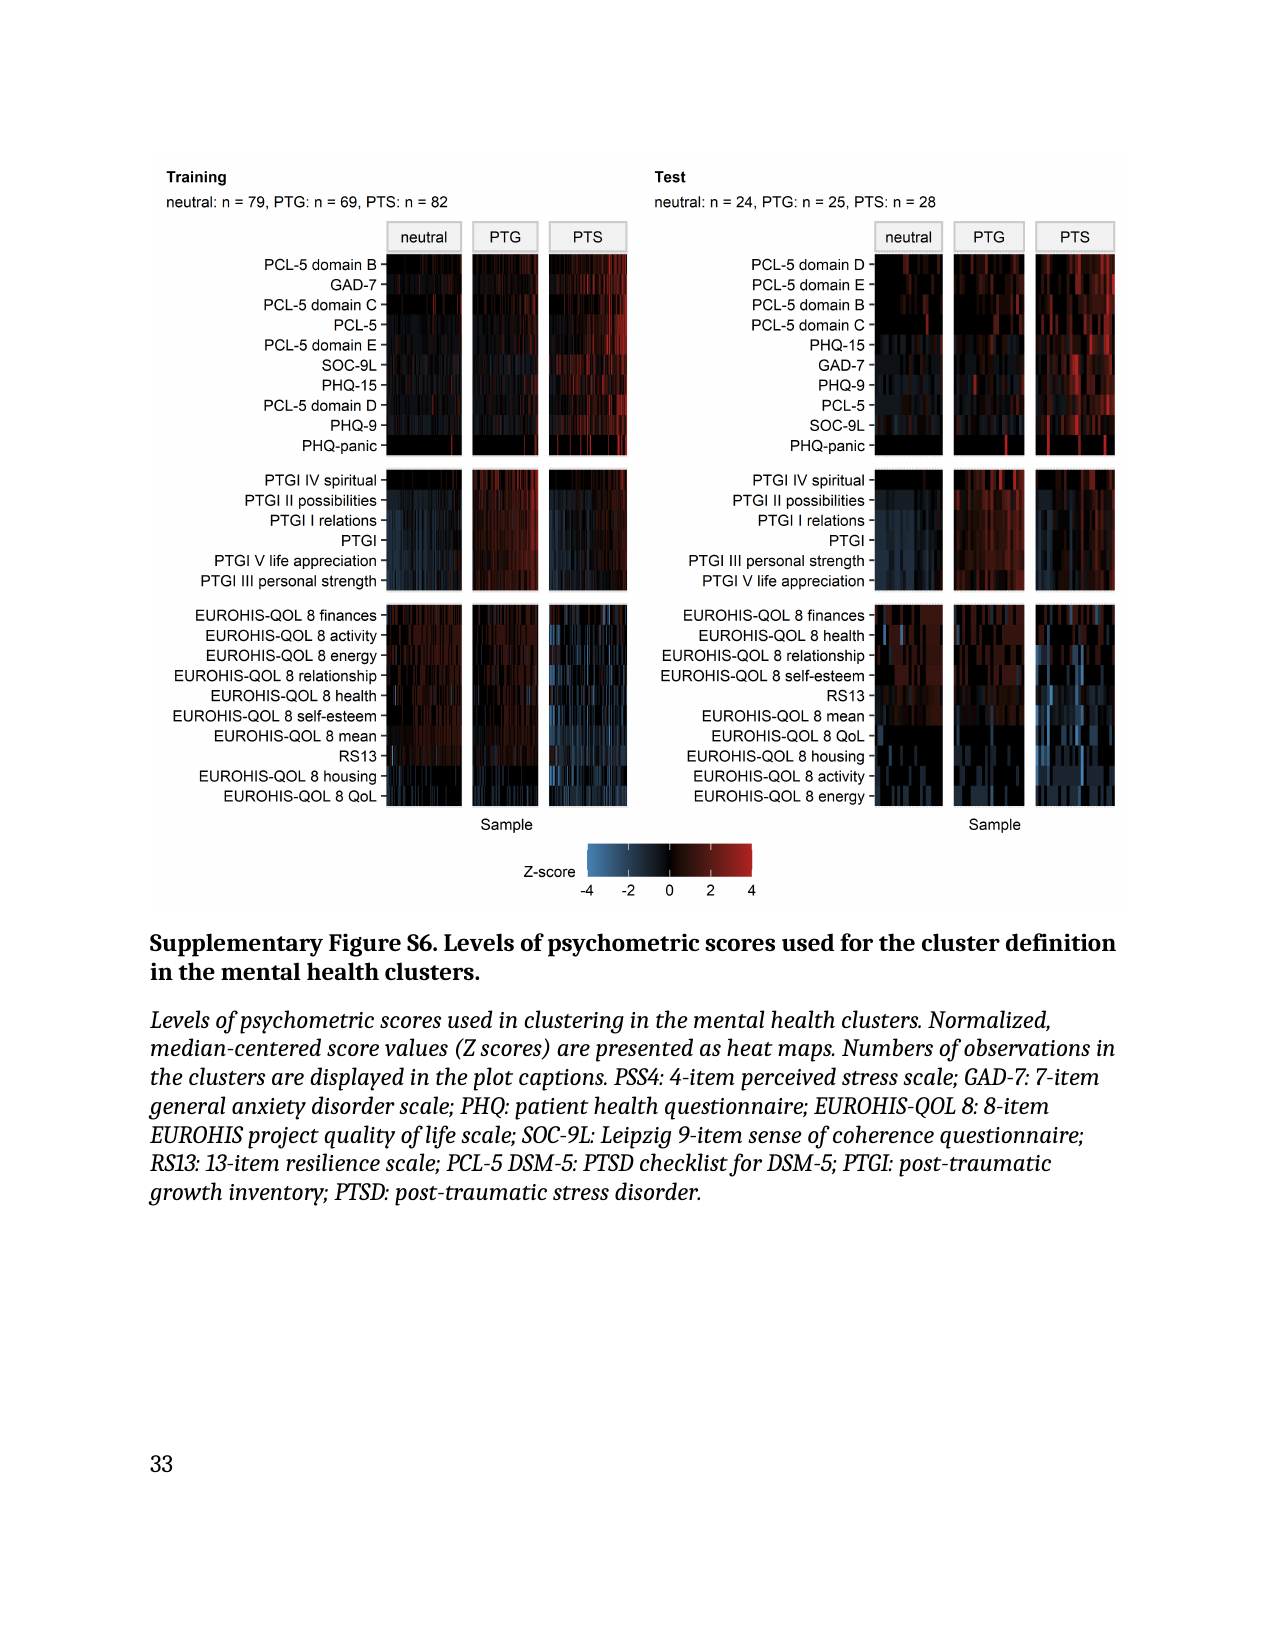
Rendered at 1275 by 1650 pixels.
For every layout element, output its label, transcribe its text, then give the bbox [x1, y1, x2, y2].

picture [150, 150, 1125, 909]
text Supplementary Figure S6. Levels of psychometric scores used for the cluster definition in the mental health clusters. [150, 929, 1125, 987]
text Levels of psychometric scores used in clustering in the mental health clusters. Normalized, median-centered score values (Z scores) are presented as heat maps. Numbers of observations in the clusters are displayed in the plot captions. PSS4: 4-item perceived stress scale; GAD-7: 7-item general anxiety disorder scale; PHQ: patient health questionnaire; EUROHIS-QOL 8: 8-item EUROHIS project quality of life scale; SOC-9L: Leipzig 9-item sense of coherence questionnaire; RS13: 13-item resilience scale; PCL-5 DSM-5: PTSD checklist for DSM-5; PTGI: post-traumatic growth inventory; PTSD: post-traumatic stress disorder. [150, 1006, 1125, 1207]
